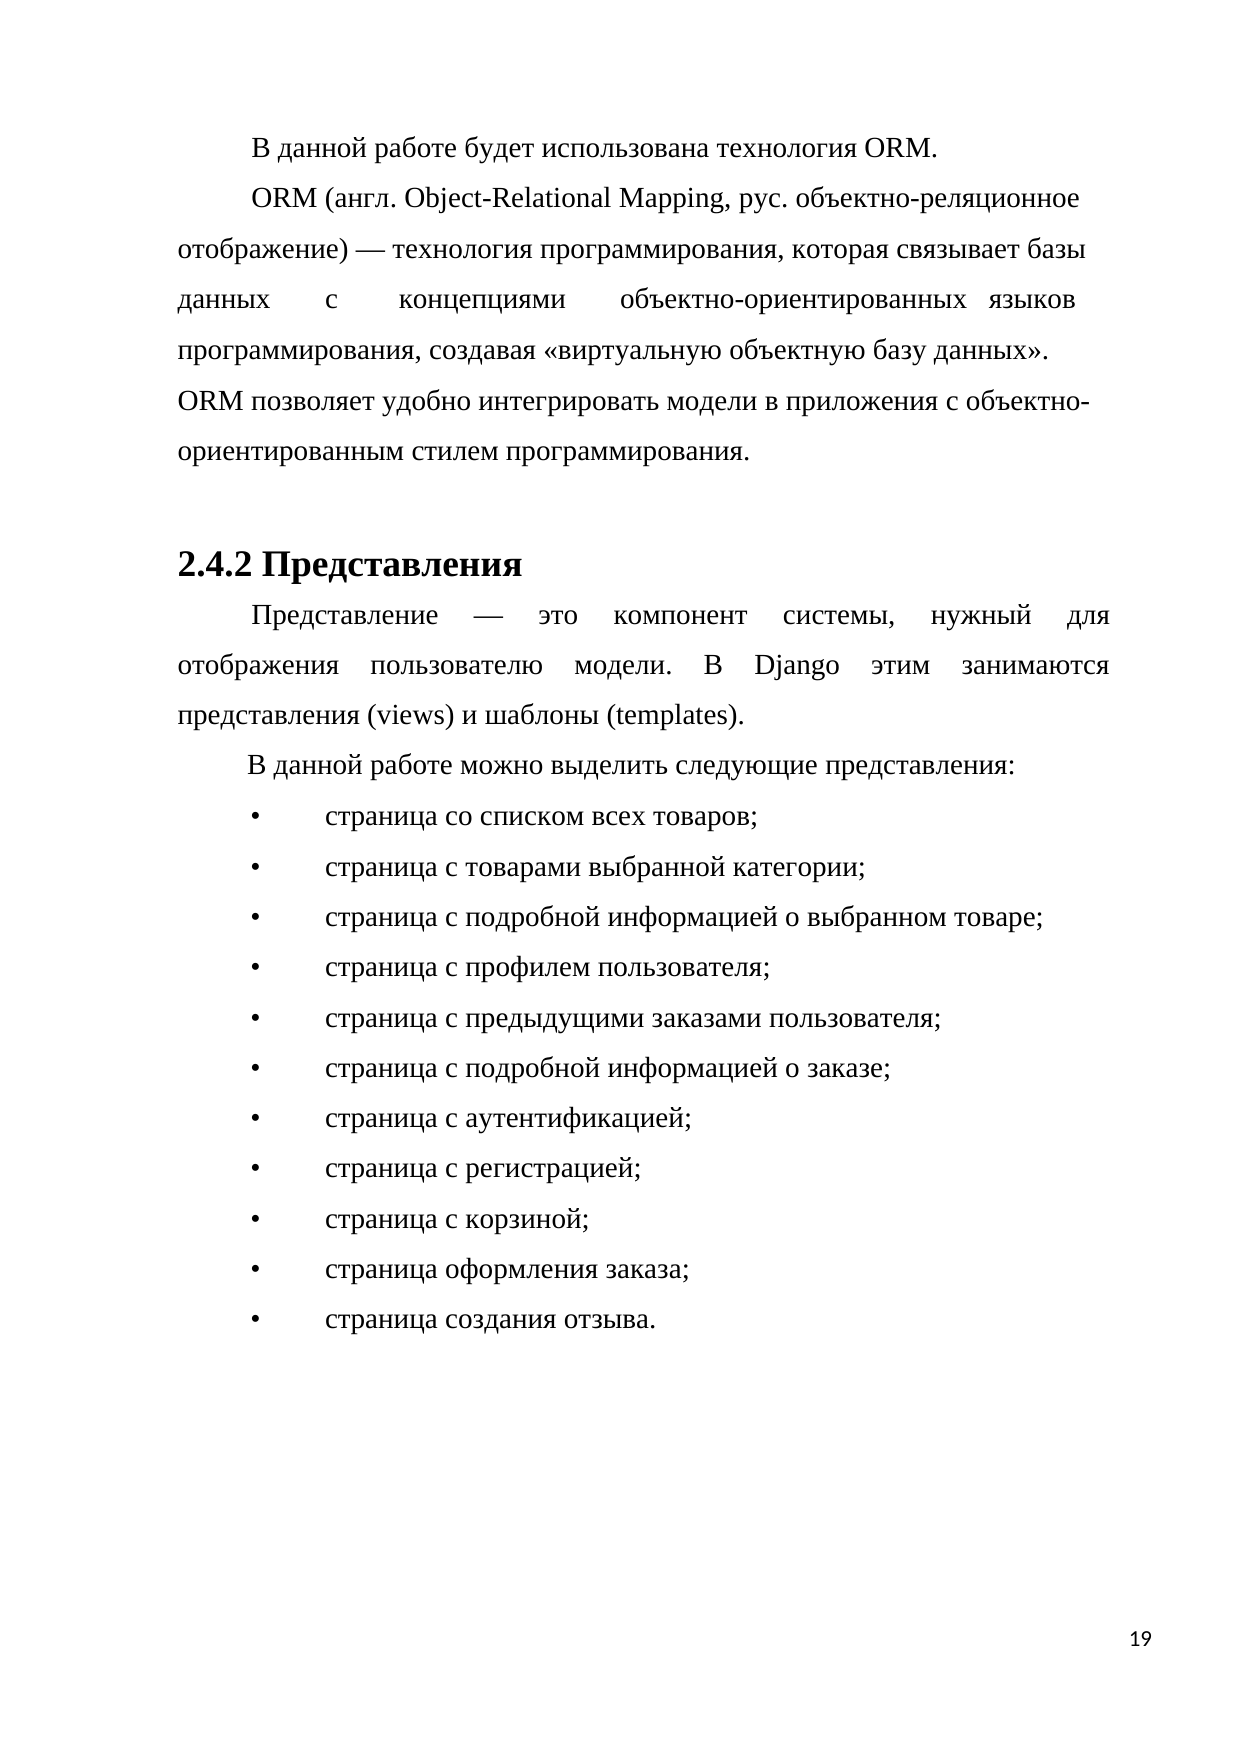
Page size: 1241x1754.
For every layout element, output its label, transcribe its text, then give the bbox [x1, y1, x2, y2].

text ORM (англ. Object-Relational Mapping, рус. объектно-реляционное [177, 180, 1152, 213]
list страница с товарами выбранной категории; [250, 849, 1110, 882]
list страница с подробной информацией о выбранном товаре; [250, 899, 1110, 933]
text отображение) — технология программирования, которая связывает базы данных с концепциями объектно-ориентированных языков программирования, создавая «виртуальную объектную базу данных». ORM позволяет удобно интегрировать модели в приложения с объектно-ориентированным стилем программирования. [177, 231, 1111, 467]
list страница с корзиной; [250, 1201, 1110, 1234]
list страница создания отзыва. [250, 1302, 1110, 1335]
list страница с профилем пользователя; [250, 949, 1110, 983]
list страница оформления заказа; [250, 1251, 1110, 1285]
text В данной работе можно выделить следующие представления: [177, 747, 1152, 781]
list страница со списком всех товаров; [250, 798, 1110, 832]
list страница с предыдущими заказами пользователя; [250, 1000, 1110, 1033]
text Представление — это компонент системы, нужный для отображения пользователю модели. В Django этим занимаются представления (views) и шаблоны (templates). [177, 597, 1110, 731]
list страница с подробной информацией о заказе; [250, 1050, 1110, 1083]
text В данной работе будет использована технология ORM. [177, 130, 1110, 163]
list страница с аутентификацией; [250, 1100, 1110, 1134]
list страница с регистрацией; [250, 1151, 1110, 1184]
list 2.4.2 Представления [177, 541, 1152, 584]
